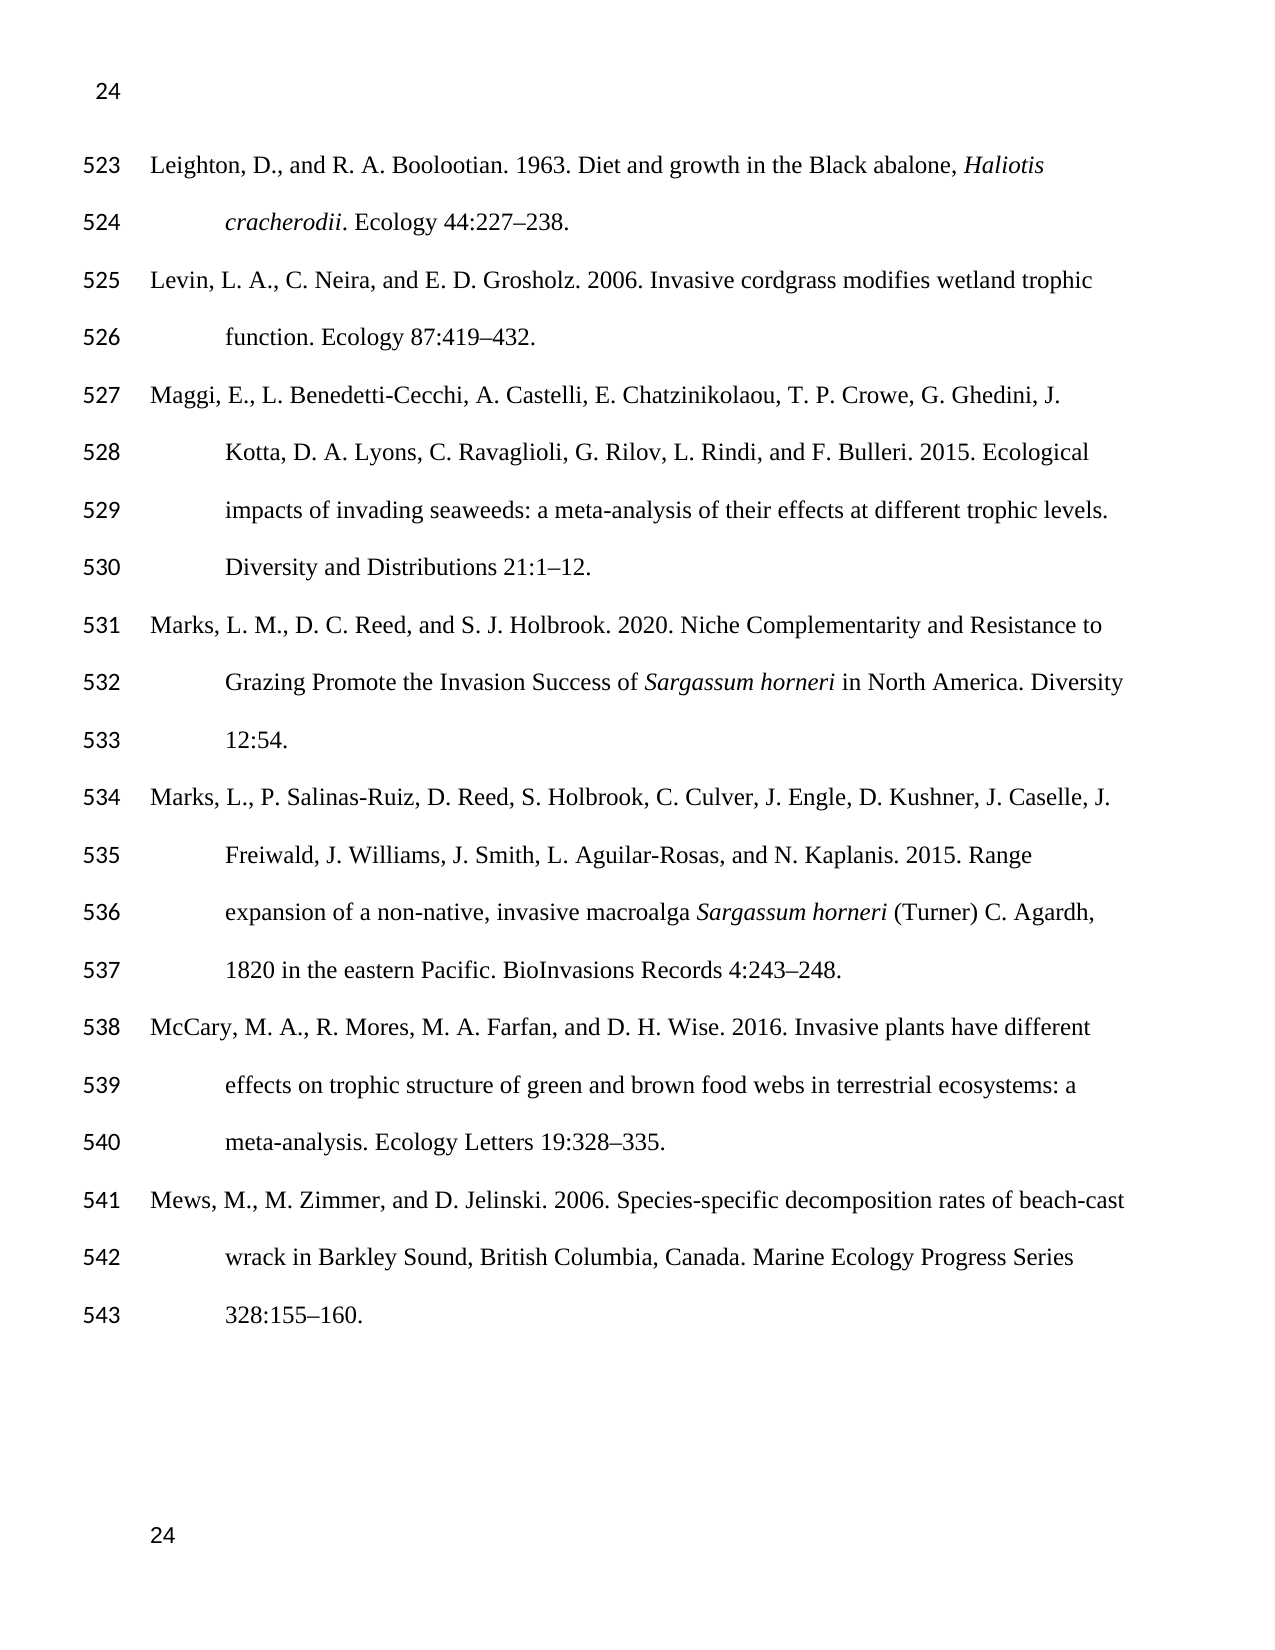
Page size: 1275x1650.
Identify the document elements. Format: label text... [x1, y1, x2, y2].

text Mews, M., M. Zimmer, and D. Jelinski. 2006. Species-specific decomposition rates of beach-cast wrack in Barkley Sound, British Columbia, Canada. Marine Ecology Progress Series 328:155–160. [150, 1185, 1125, 1329]
text Levin, L. A., C. Neira, and E. D. Grosholz. 2006. Invasive cordgrass modifies wetland trophic function. Ecology 87:419–432. [150, 265, 1125, 351]
text McCary, M. A., R. Mores, M. A. Farfan, and D. H. Wise. 2016. Invasive plants have different effects on trophic structure of green and brown food webs in terrestrial ecosystems: a meta-analysis. Ecology Letters 19:328–335. [150, 1012, 1125, 1156]
text Marks, L., P. Salinas-Ruiz, D. Reed, S. Holbrook, C. Culver, J. Engle, D. Kushner, J. Caselle, J. Freiwald, J. Williams, J. Smith, L. Aguilar-Rosas, and N. Kaplanis. 2015. Range expansion of a non-native, invasive macroalga Sargassum horneri (Turner) C. Agardh, 1820 in the eastern Pacific. BioInvasions Records 4:243–248. [150, 782, 1125, 984]
text Marks, L. M., D. C. Reed, and S. J. Holbrook. 2020. Niche Complementarity and Resistance to Grazing Promote the Invasion Success of Sargassum horneri in North America. Diversity 12:54. [150, 610, 1125, 754]
text Maggi, E., L. Benedetti‐Cecchi, A. Castelli, E. Chatzinikolaou, T. P. Crowe, G. Ghedini, J. Kotta, D. A. Lyons, C. Ravaglioli, G. Rilov, L. Rindi, and F. Bulleri. 2015. Ecological impacts of invading seaweeds: a meta‐analysis of their effects at different trophic levels. Diversity and Distributions 21:1–12. [150, 380, 1125, 581]
text Leighton, D., and R. A. Boolootian. 1963. Diet and growth in the Black abalone, Haliotis cracherodii. Ecology 44:227–238. [150, 150, 1125, 236]
